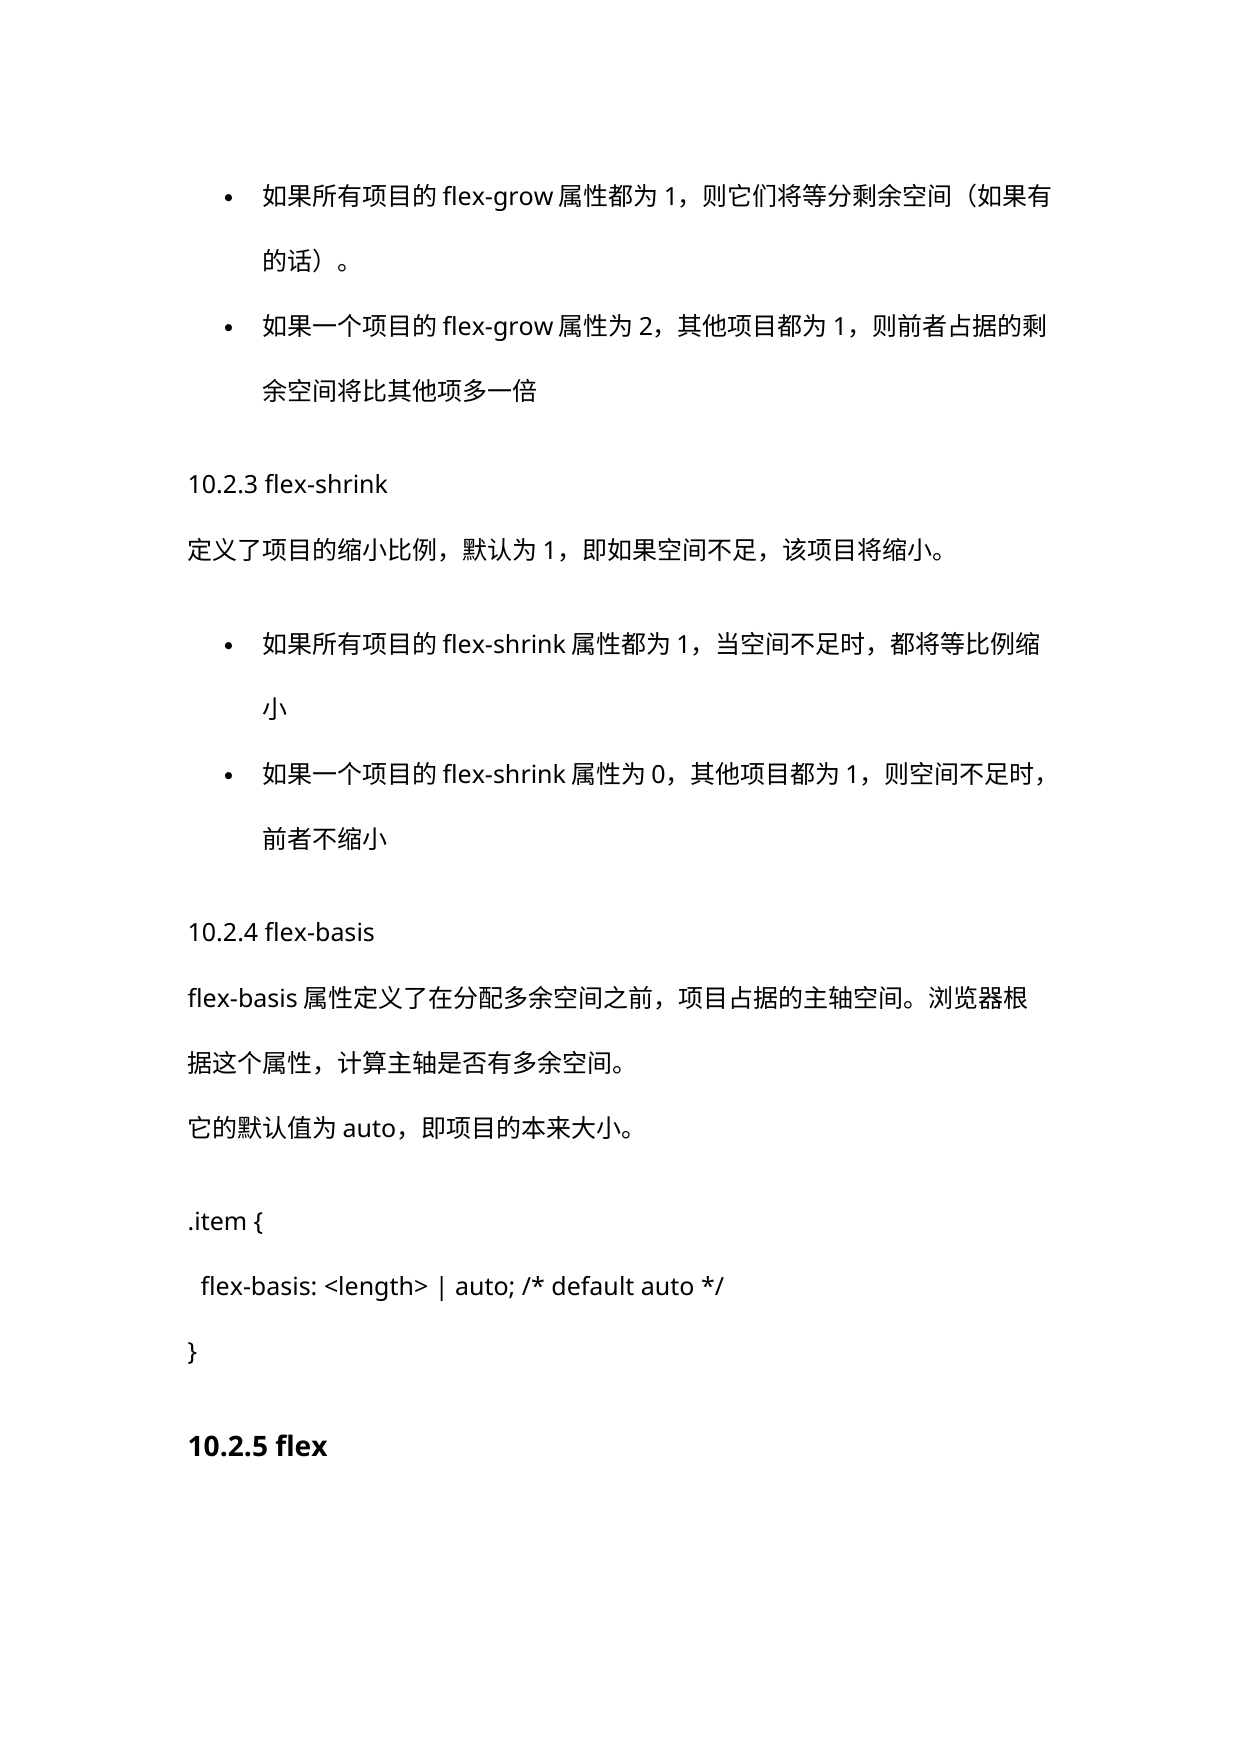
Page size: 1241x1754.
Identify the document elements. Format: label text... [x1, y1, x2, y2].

list 如果一个项目的flex-shrink属性为0，其他项目都为1，则空间不足时，前者不缩小 [225, 740, 1053, 870]
text } [187, 1319, 1053, 1384]
list 如果一个项目的flex-grow属性为2，其他项目都为1，则前者占据的剩余空间将比其他项多一倍 [225, 292, 1053, 422]
text flex-basis: <length> | auto; /* default auto */ [187, 1254, 1053, 1319]
text 10.2.5 flex [187, 1413, 1053, 1478]
list 如果所有项目的flex-shrink属性都为1，当空间不足时，都将等比例缩小 [225, 610, 1053, 740]
list 如果所有项目的flex-grow属性都为1，则它们将等分剩余空间（如果有的话）。 [225, 162, 1053, 292]
text 10.2.3 flex-shrink 定义了项目的缩小比例，默认为1，即如果空间不足，该项目将缩小。 [187, 451, 1053, 581]
text .item { [187, 1189, 1053, 1254]
text 10.2.4 flex-basis flex-basis属性定义了在分配多余空间之前，项目占据的主轴空间。浏览器根据这个属性，计算主轴是否有多余空间。 它的默认值为auto，即项目的本来大小。 [187, 899, 1053, 1159]
